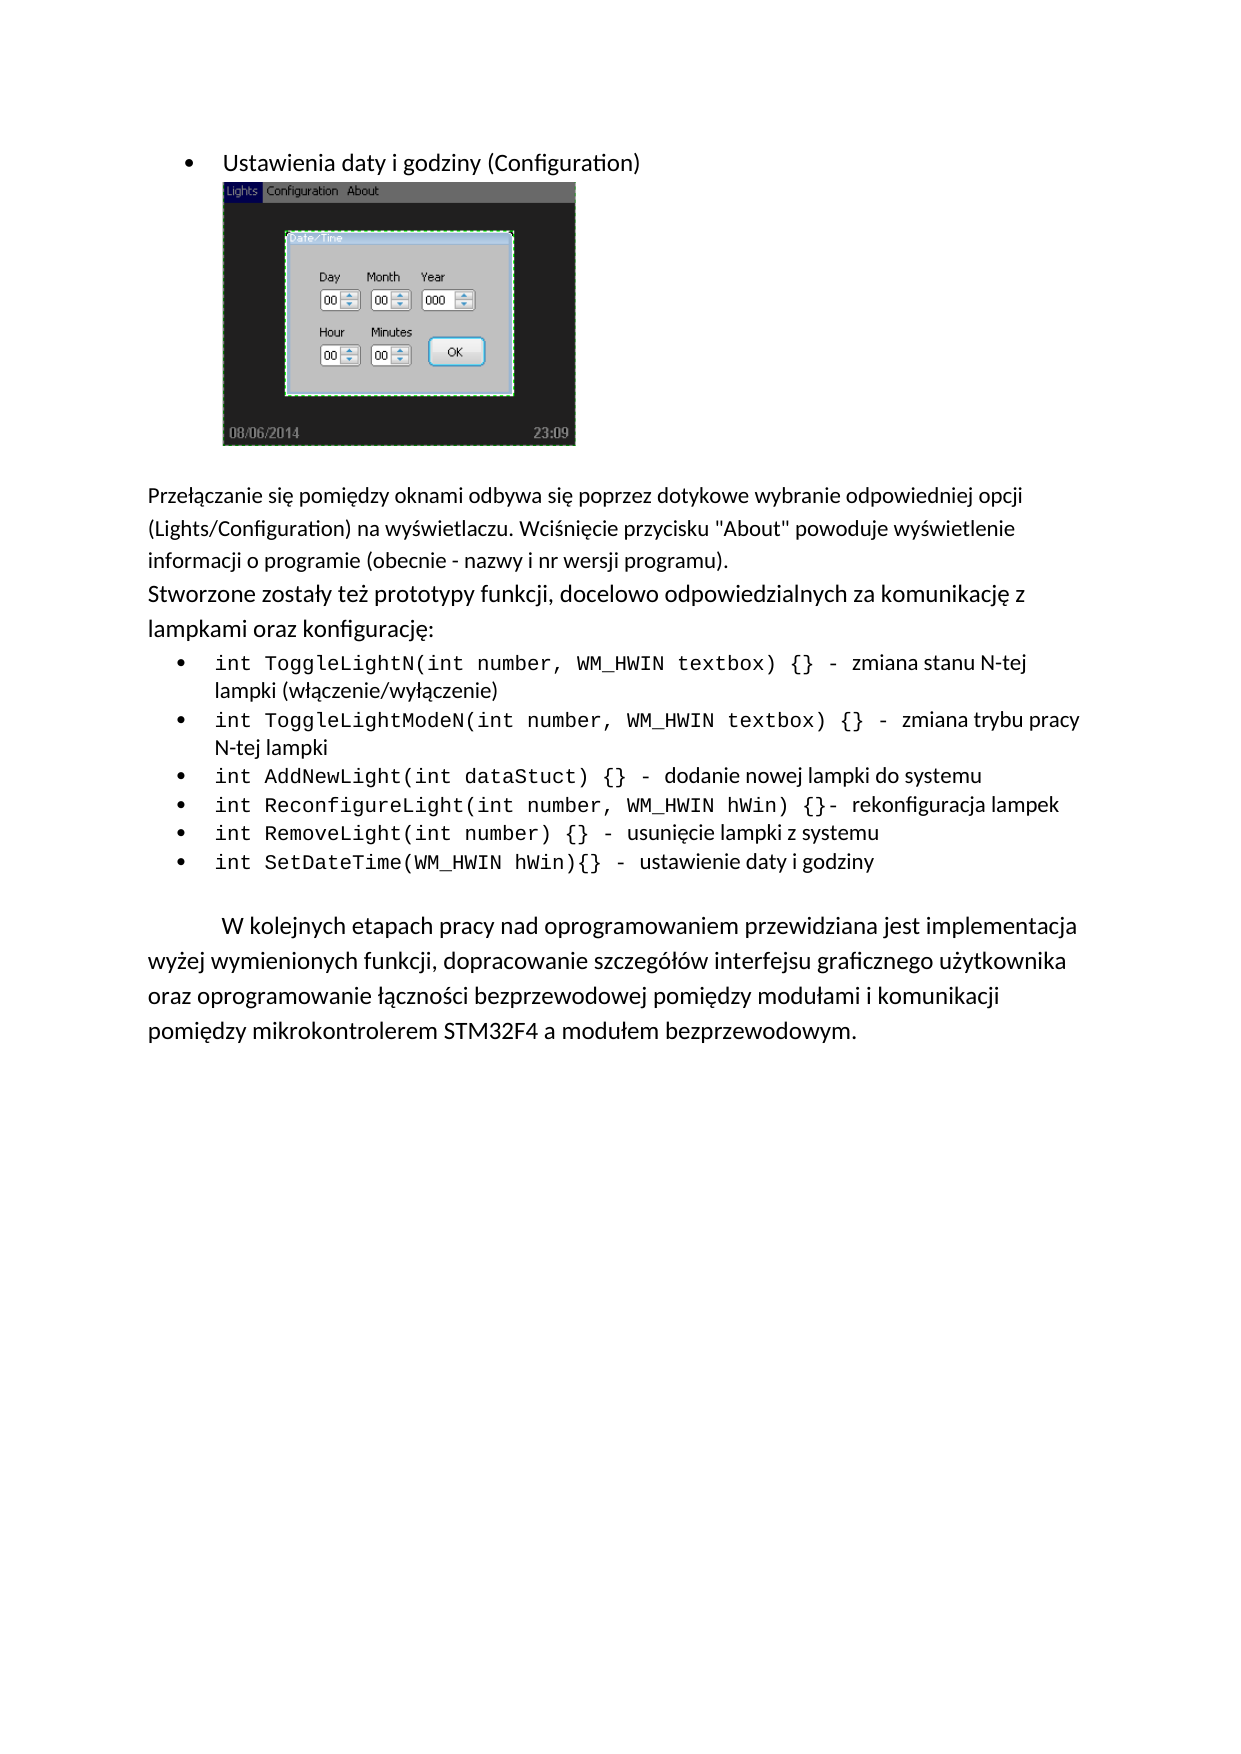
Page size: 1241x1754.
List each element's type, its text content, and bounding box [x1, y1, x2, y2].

list int ToggleLightN(int number, WM_HWIN textbox) {} - zmiana stanu N-tej lampki (włączenie/wyłączenie) [177, 648, 1093, 705]
list Stworzone zostały też prototypy funkcji, docelowo odpowiedzialnych za komunikację z lampkami oraz konfigurację: [148, 578, 1093, 644]
list Przełączanie się pomiędzy oknami odbywa się poprzez dotykowe wybranie odpowiedniej opcji (Lights/Configuration) na wyświetlaczu. Wciśnięcie przycisku "About" powoduje wyświetlenie informacji o programie (obecnie - nazwy i nr wersji programu). [148, 482, 1093, 574]
list int RemoveLight(int number) {} - usunięcie lampki z systemu [177, 818, 1093, 847]
list int AddNewLight(int dataStuct) {} - dodanie nowej lampki do systemu [177, 761, 1093, 790]
list int ReconfigureLight(int number, WM_HWIN hWin) {}- rekonfiguracja lampek [177, 790, 1093, 818]
picture [222, 182, 576, 446]
list int ToggleLightModeN(int number, WM_HWIN textbox) {} - zmiana trybu pracy N-tej lampki [177, 705, 1093, 761]
list W kolejnych etapach pracy nad oprogramowaniem przewidziana jest implementacja wyżej wymienionych funkcji, dopracowanie szczegółów interfejsu graficznego użytkownika oraz oprogramowanie łączności bezprzewodowej pomiędzy modułami i komunikacji pomiędzy mikrokontrolerem STM32F4 a modułem bezprzewodowym. [148, 910, 1093, 1046]
list int SetDateTime(WM_HWIN hWin){} - ustawienie daty i godziny [177, 847, 1093, 875]
